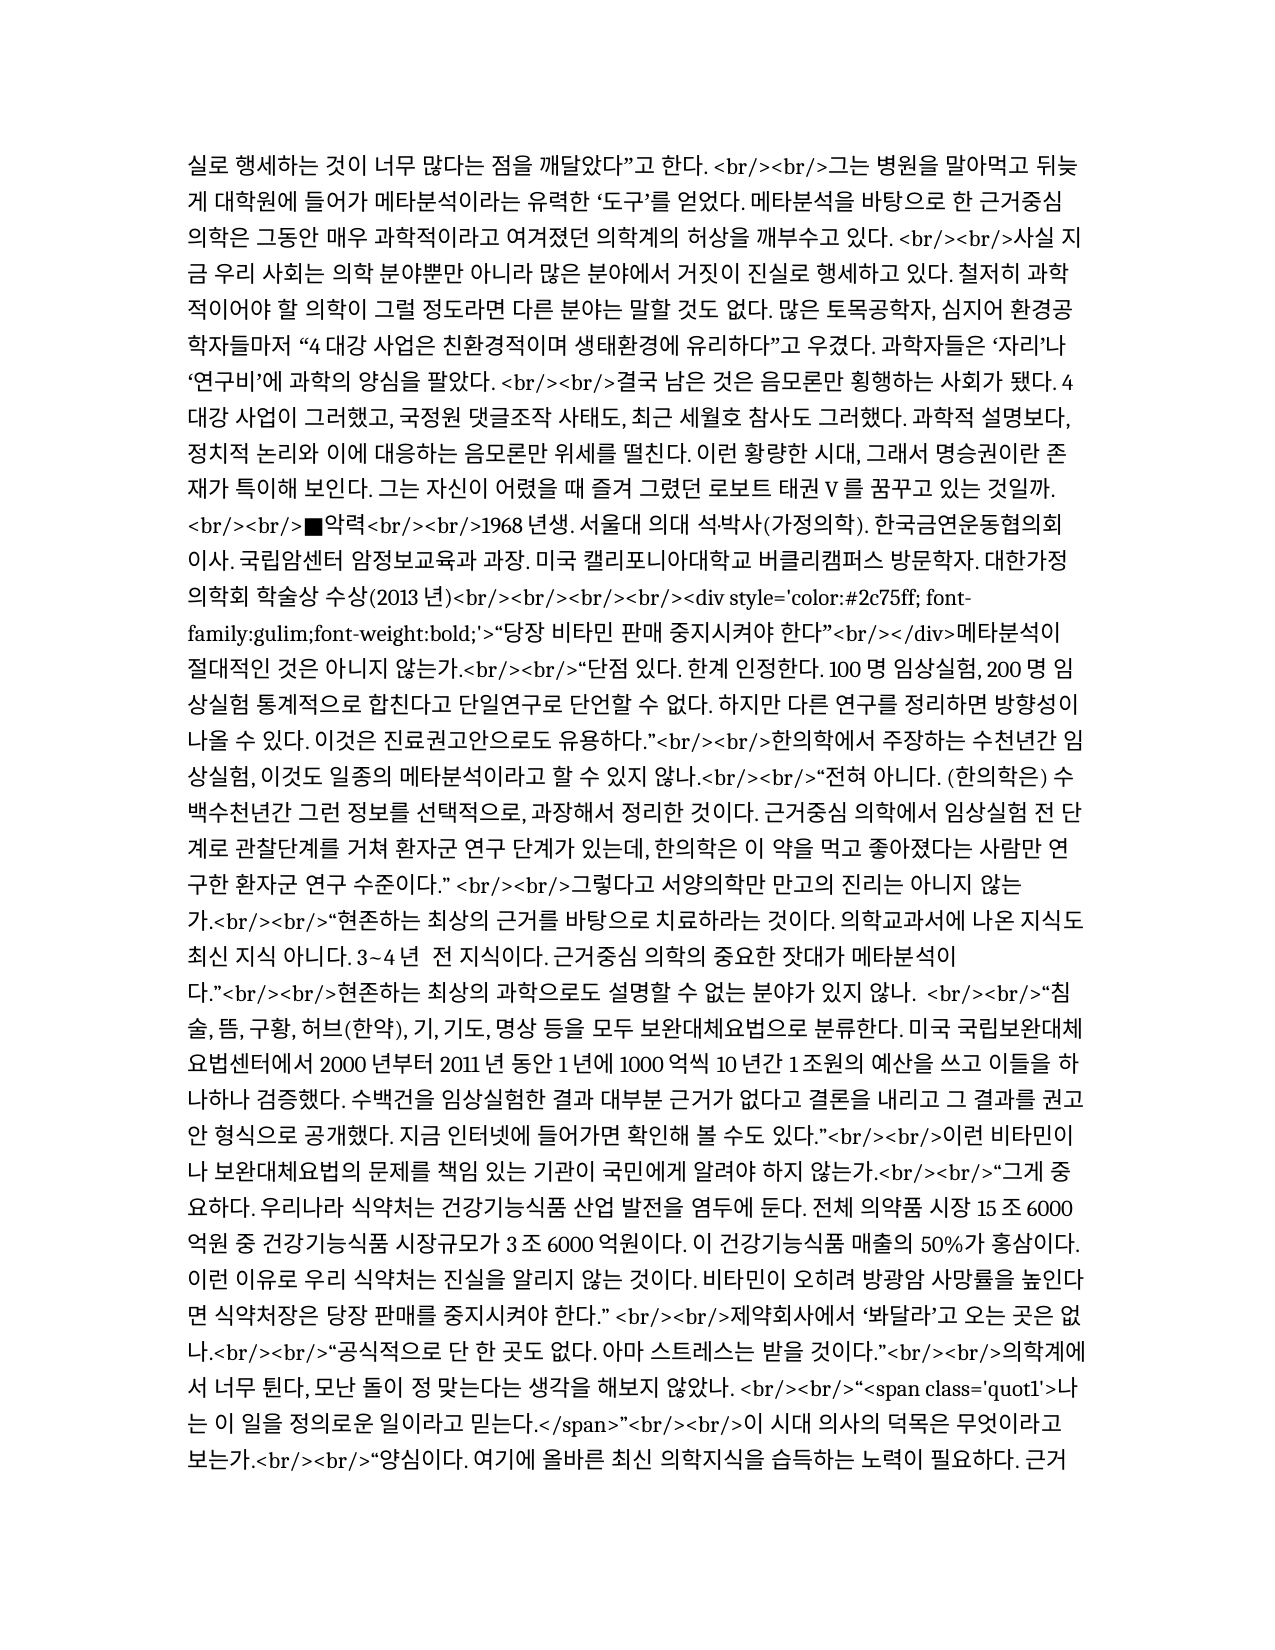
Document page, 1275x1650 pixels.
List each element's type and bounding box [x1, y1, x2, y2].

text [187, 150, 1087, 1475]
